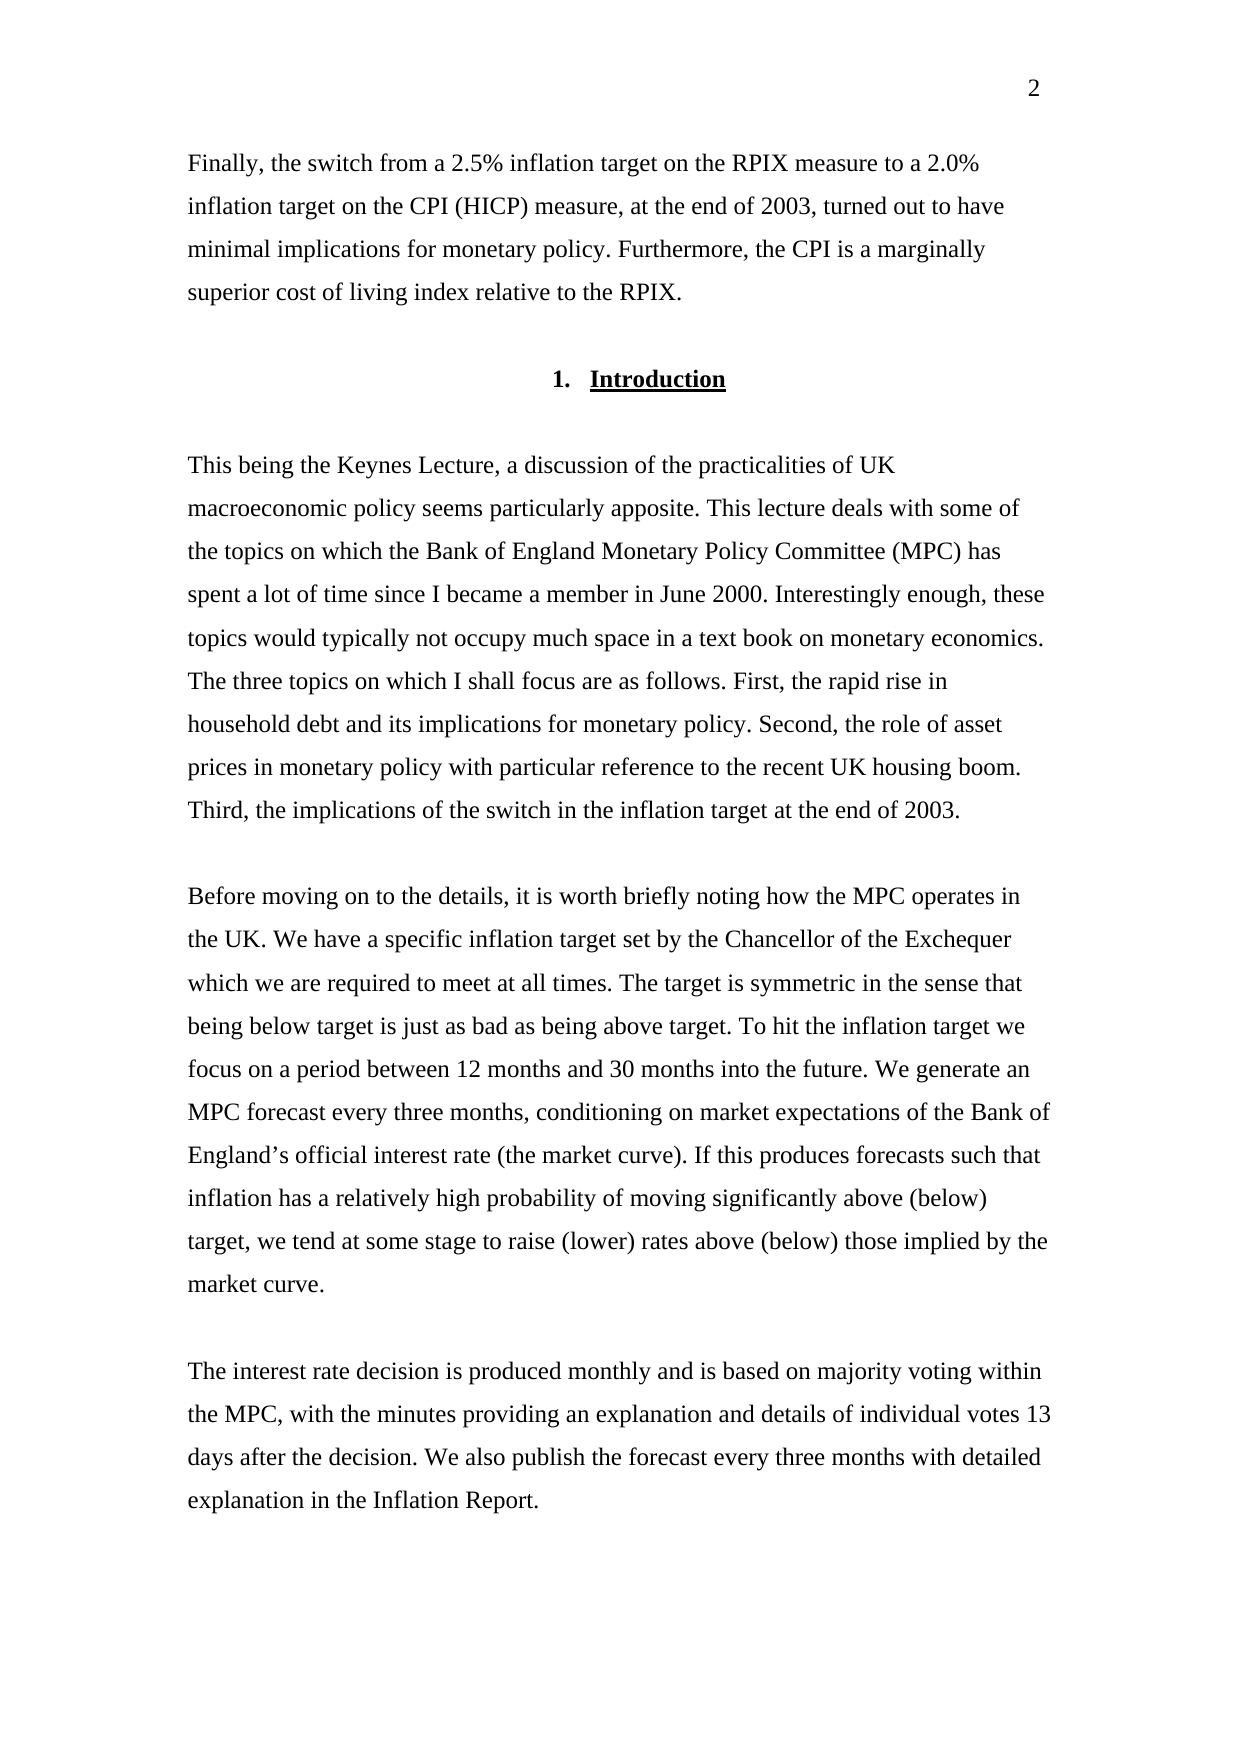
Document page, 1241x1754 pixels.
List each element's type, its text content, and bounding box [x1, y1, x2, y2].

text Third, the implications of the switch in the inflation target at the end of 2003. [187, 795, 1198, 824]
text The interest rate decision is produced monthly and is based on majority voting within the MPC, with the minutes providing an explanation and details of individual votes 13 days after the decision. We also publish the forecast every three months with detailed explanation in the Inflation Report. [187, 1356, 1054, 1514]
subtitle Introduction [552, 364, 1198, 393]
text This being the Keynes Lecture, a discussion of the practicalities of UK macroeconomic policy seems particularly apposite. This lecture deals with some of the topics on which the Bank of England Monetary Policy Committee (MPC) has spent a lot of time since I became a member in June 2000. Interestingly enough, these topics would typically not occupy much space in a text book on monetary economics. The three topics on which I shall focus are as follows. First, the rapid rise in household debt and its implications for monetary policy. Second, the role of asset prices in monetary policy with particular reference to the recent UK housing boom. [187, 450, 1050, 781]
text Finally, the switch from a 2.5% inflation target on the RPIX measure to a 2.0% inflation target on the CPI (HICP) measure, at the end of 2003, turned out to have minimal implications for monetary policy. Furthermore, the CPI is a marginally superior cost of living index relative to the RPIX. [187, 148, 1007, 306]
text Before moving on to the details, it is worth briefly noting how the MPC operates in the UK. We have a specific inflation target set by the Chancellor of the Exchequer which we are required to meet at all times. The target is symmetric in the sense that being below target is just as bad as being above target. To hit the inflation target we focus on a period between 12 months and 30 months into the future. We generate an MPC forecast every three months, conditioning on market expectations of the Bank of England’s official interest rate (the market curve). If this produces forecasts such that inflation has a relatively high probability of moving significantly above (below) target, we tend at some stage to raise (lower) rates above (below) those implied by the market curve. [187, 881, 1051, 1298]
